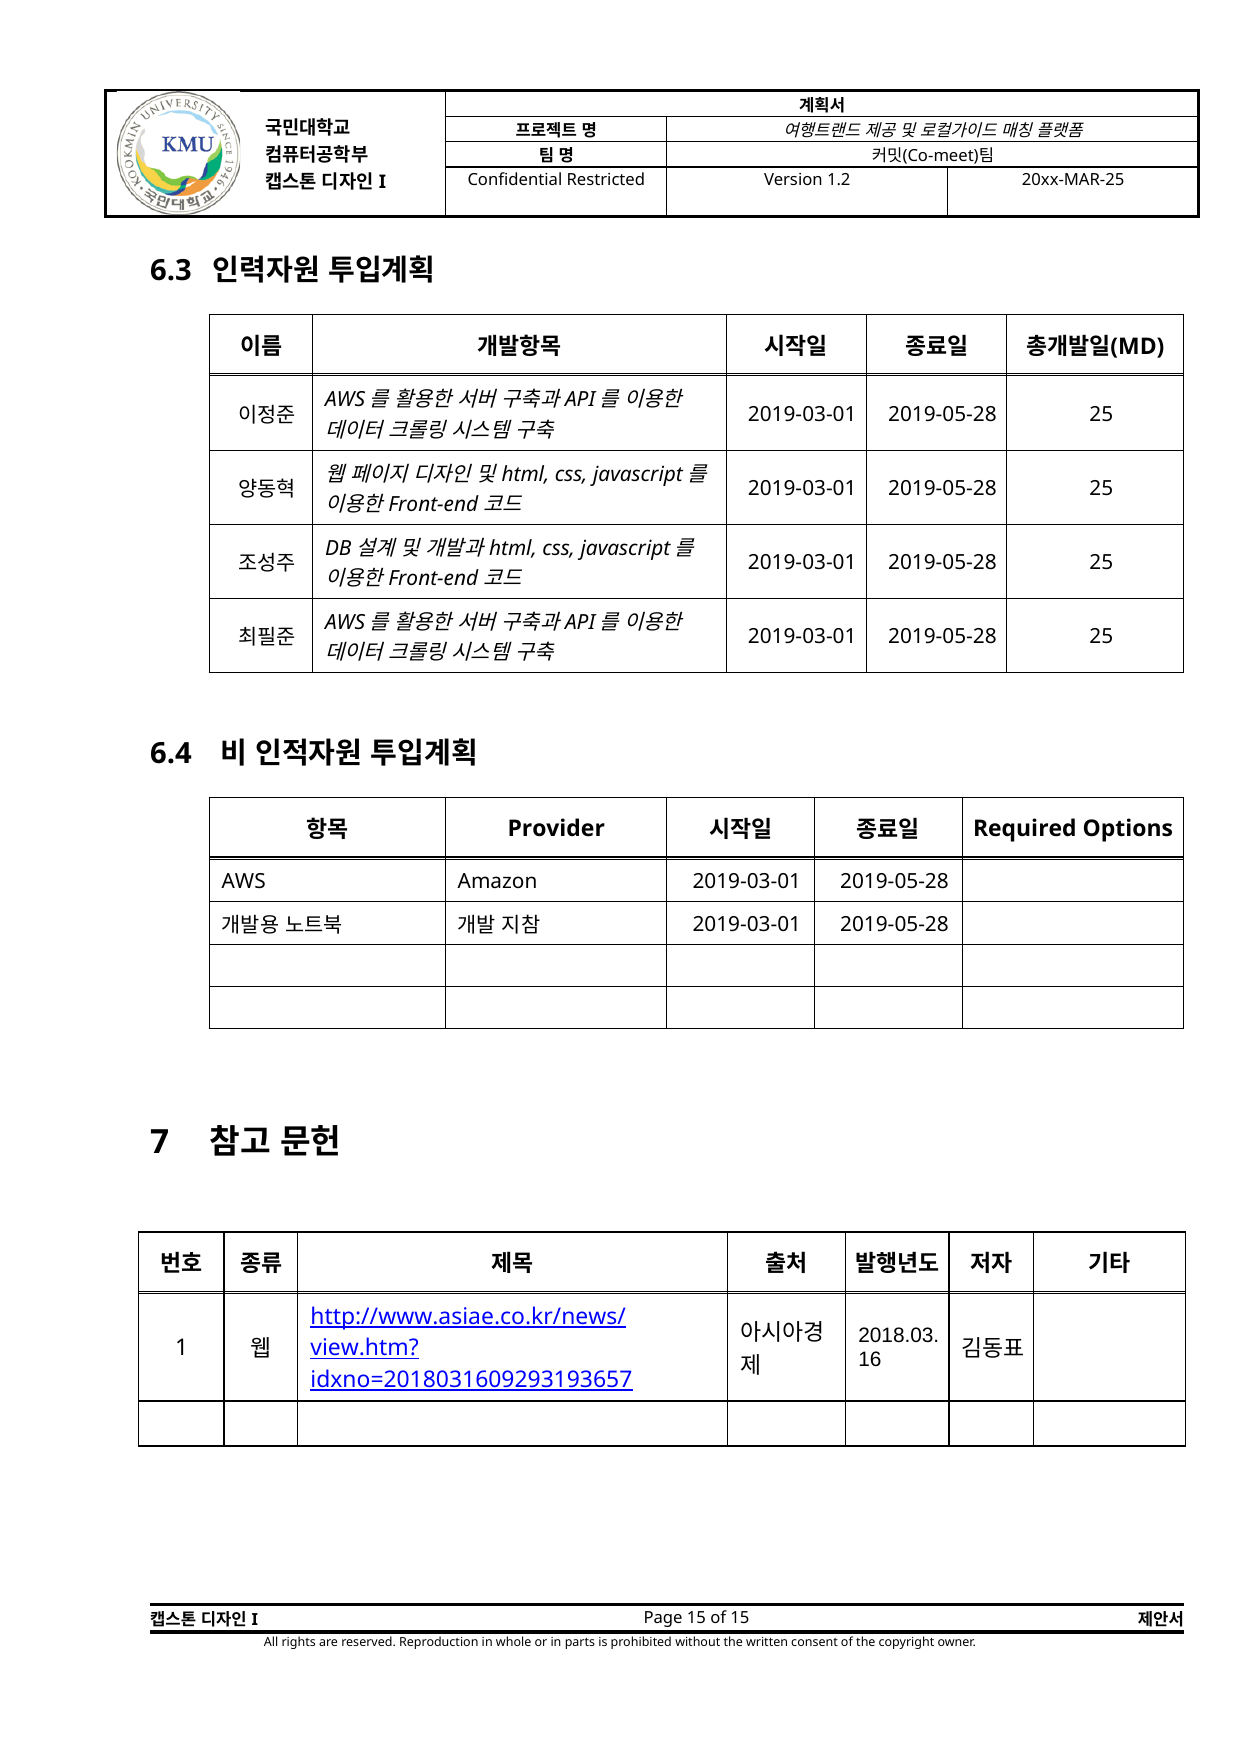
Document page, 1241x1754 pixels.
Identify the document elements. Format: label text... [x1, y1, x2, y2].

table_cell [950, 1402, 1033, 1445]
subtitle 인력자원 투입계획 [150, 247, 1090, 289]
table_header 시작일 [727, 315, 866, 373]
table_cell 웹 페이지 디자인 및 html, css, javascript를 이용한 Front-end 코드 [313, 451, 726, 524]
table_cell [667, 945, 814, 986]
table_header 종류 [225, 1233, 297, 1291]
table_cell 2019-05-28 [867, 525, 1006, 598]
table_cell http://www.asiae.co.kr/news/view.htm?idxno=2018031609293193657 [298, 1294, 727, 1400]
table_cell [298, 1402, 727, 1445]
table_cell [963, 860, 1183, 901]
table_header 항목 [210, 798, 445, 856]
table_cell [225, 1402, 297, 1445]
table_cell [1034, 1402, 1185, 1445]
table_cell 개발 지참 [446, 902, 666, 944]
table_cell 개발용 노트북 [210, 902, 445, 944]
table_cell 2019-05-28 [867, 376, 1006, 449]
table_cell [963, 987, 1183, 1028]
table_header Required Options [963, 798, 1183, 856]
table_cell 조성주 [210, 525, 312, 598]
table_cell 2019-03-01 [727, 451, 866, 524]
table_cell 웹 [225, 1294, 297, 1400]
table_cell [963, 902, 1183, 944]
table_cell 2018.03.16 [846, 1294, 948, 1400]
table_header 개발항목 [313, 315, 726, 373]
table_cell [728, 1402, 845, 1445]
table_header 종료일 [867, 315, 1006, 373]
table_cell 2019-03-01 [667, 860, 814, 901]
table_cell 2019-05-28 [867, 451, 1006, 524]
table_cell DB 설계 및 개발과 html, css, javascript를 이용한 Front-end 코드 [313, 525, 726, 598]
table_header 이름 [210, 315, 312, 373]
table_header 총개발일(MD) [1007, 315, 1183, 373]
table_cell 양동혁 [210, 451, 312, 524]
table_cell AWS를 활용한 서버 구축과 API를 이용한 데이터 크롤링 시스템 구축 [313, 599, 726, 672]
table_cell 2019-03-01 [667, 902, 814, 944]
table_cell AWS [210, 860, 445, 901]
table_header 시작일 [667, 798, 814, 856]
table_cell 25 [1007, 376, 1183, 449]
table_header Provider [446, 798, 666, 856]
table_cell 2019-05-28 [815, 902, 962, 944]
table_cell [846, 1402, 948, 1445]
table_cell 아시아경제 [728, 1294, 845, 1400]
table_cell [139, 1402, 223, 1445]
table_header 종료일 [815, 798, 962, 856]
table_header 제목 [298, 1233, 727, 1291]
subtitle 참고 문헌 [150, 1114, 1090, 1163]
table_cell 25 [1007, 525, 1183, 598]
table_cell [963, 945, 1183, 986]
table_header 저자 [950, 1233, 1033, 1291]
table_cell 25 [1007, 451, 1183, 524]
table_cell Amazon [446, 860, 666, 901]
table_header 번호 [139, 1233, 223, 1291]
table_cell 이정준 [210, 376, 312, 449]
table_header 기타 [1034, 1233, 1185, 1291]
table_cell 최필준 [210, 599, 312, 672]
table_cell [815, 945, 962, 986]
table_cell 2019-05-28 [815, 860, 962, 901]
table_header 발행년도 [846, 1233, 948, 1291]
table_cell [667, 987, 814, 1028]
table_cell [1034, 1294, 1185, 1400]
table_cell 25 [1007, 599, 1183, 672]
picture [116, 91, 241, 215]
table_cell 2019-03-01 [727, 599, 866, 672]
table_cell 1 [139, 1294, 223, 1400]
table_cell [815, 987, 962, 1028]
table_cell [210, 987, 445, 1028]
table_cell [446, 987, 666, 1028]
table_cell [446, 945, 666, 986]
table_cell 김동표 [950, 1294, 1033, 1400]
subtitle 비 인적자원 투입계획 [150, 730, 1090, 772]
table_cell 2019-03-01 [727, 525, 866, 598]
table_header 출처 [728, 1233, 845, 1291]
table_cell [210, 945, 445, 986]
table_cell 2019-05-28 [867, 599, 1006, 672]
table_cell 2019-03-01 [727, 376, 866, 449]
table_cell AWS를 활용한 서버 구축과 API를 이용한 데이터 크롤링 시스템 구축 [313, 376, 726, 449]
